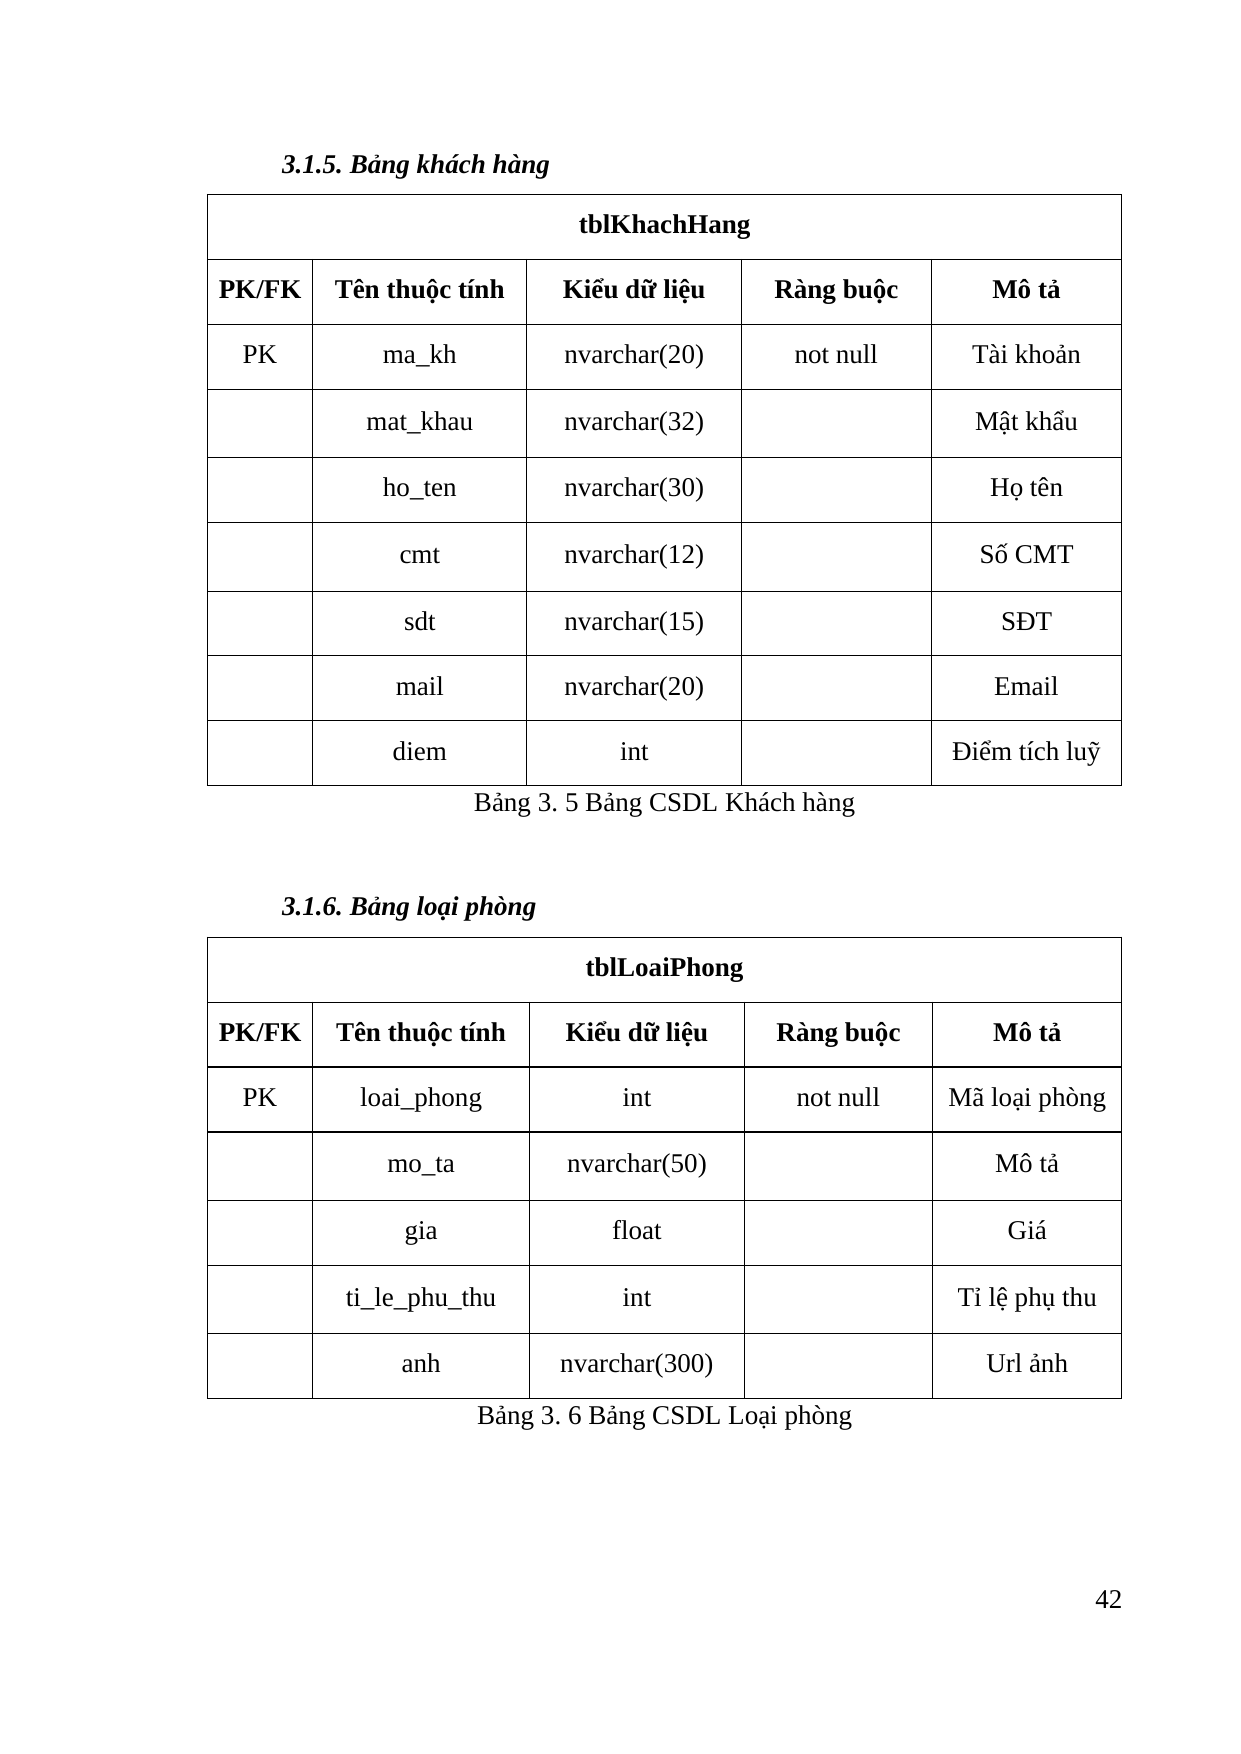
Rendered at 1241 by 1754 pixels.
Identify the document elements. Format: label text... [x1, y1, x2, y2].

table_cell PK/FK [208, 260, 312, 324]
table_cell Tỉ lệ phụ thu [933, 1266, 1121, 1333]
table_cell [208, 1133, 312, 1200]
table_cell [208, 656, 312, 720]
table_cell PK [208, 325, 312, 388]
table_cell [742, 592, 931, 655]
table_cell [742, 523, 931, 591]
table_cell Tên thuộc tính [313, 1003, 529, 1066]
table_cell Kiểu dữ liệu [527, 260, 741, 324]
table_cell int [530, 1068, 744, 1131]
table_cell [208, 458, 312, 522]
table_cell nvarchar(30) [527, 458, 741, 522]
table_cell Ràng buộc [745, 1003, 932, 1066]
table_cell [208, 1201, 312, 1265]
table_cell Mô tả [932, 260, 1121, 324]
table_cell [742, 721, 931, 785]
table_cell Mô tả [933, 1003, 1121, 1066]
table_cell loai_phong [313, 1068, 529, 1131]
table_cell [745, 1201, 932, 1265]
table_cell ho_ten [313, 458, 526, 522]
table_cell Tên thuộc tính [313, 260, 526, 324]
table_cell gia [313, 1201, 529, 1265]
table_cell float [530, 1201, 744, 1265]
table_cell nvarchar(32) [527, 390, 741, 457]
table_cell Kiểu dữ liệu [530, 1003, 744, 1066]
table_cell Điểm tích luỹ [932, 721, 1121, 785]
table_cell [208, 721, 312, 785]
table_cell Giá [933, 1201, 1121, 1265]
table_cell ti_le_phu_thu [313, 1266, 529, 1333]
table_cell mat_khau [313, 390, 526, 457]
table_cell [208, 390, 312, 457]
table_cell mo_ta [313, 1133, 529, 1200]
table_header tblLoaiPhong [208, 938, 1121, 1002]
table_cell Url ảnh [933, 1334, 1121, 1398]
table_cell int [530, 1266, 744, 1333]
table_cell nvarchar(15) [527, 592, 741, 655]
table_cell Mã loại phòng [933, 1068, 1121, 1131]
table_cell SĐT [932, 592, 1121, 655]
table_cell nvarchar(20) [527, 656, 741, 720]
table_cell Mô tả [933, 1133, 1121, 1200]
table_cell Ràng buộc [742, 260, 931, 324]
table_cell [742, 656, 931, 720]
table_cell nvarchar(12) [527, 523, 741, 591]
table_cell Họ tên [932, 458, 1121, 522]
table_cell [745, 1334, 932, 1398]
table_cell [208, 523, 312, 591]
table_cell Mật khẩu [932, 390, 1121, 457]
table_cell anh [313, 1334, 529, 1398]
table_cell not null [742, 325, 931, 388]
table_cell int [527, 721, 741, 785]
table_cell ma_kh [313, 325, 526, 388]
table_cell cmt [313, 523, 526, 591]
table_cell not null [745, 1068, 932, 1131]
table_cell [208, 1334, 312, 1398]
table_cell Tài khoản [932, 325, 1121, 388]
table_cell [742, 458, 931, 522]
table_cell [208, 592, 312, 655]
table_cell Email [932, 656, 1121, 720]
table_cell [208, 1266, 312, 1333]
table_cell nvarchar(300) [530, 1334, 744, 1398]
table_cell [742, 390, 931, 457]
table_header tblKhachHang [208, 195, 1121, 259]
table_cell [745, 1266, 932, 1333]
subtitle Bảng loại phòng [282, 891, 1122, 922]
table_cell sdt [313, 592, 526, 655]
table_cell Số CMT [932, 523, 1121, 591]
table_cell nvarchar(20) [527, 325, 741, 388]
table_cell diem [313, 721, 526, 785]
subtitle Bảng khách hàng [282, 148, 1122, 179]
table_cell PK/FK [208, 1003, 312, 1066]
table_cell nvarchar(50) [530, 1133, 744, 1200]
table_cell PK [208, 1068, 312, 1131]
table_cell [745, 1133, 932, 1200]
table_cell mail [313, 656, 526, 720]
